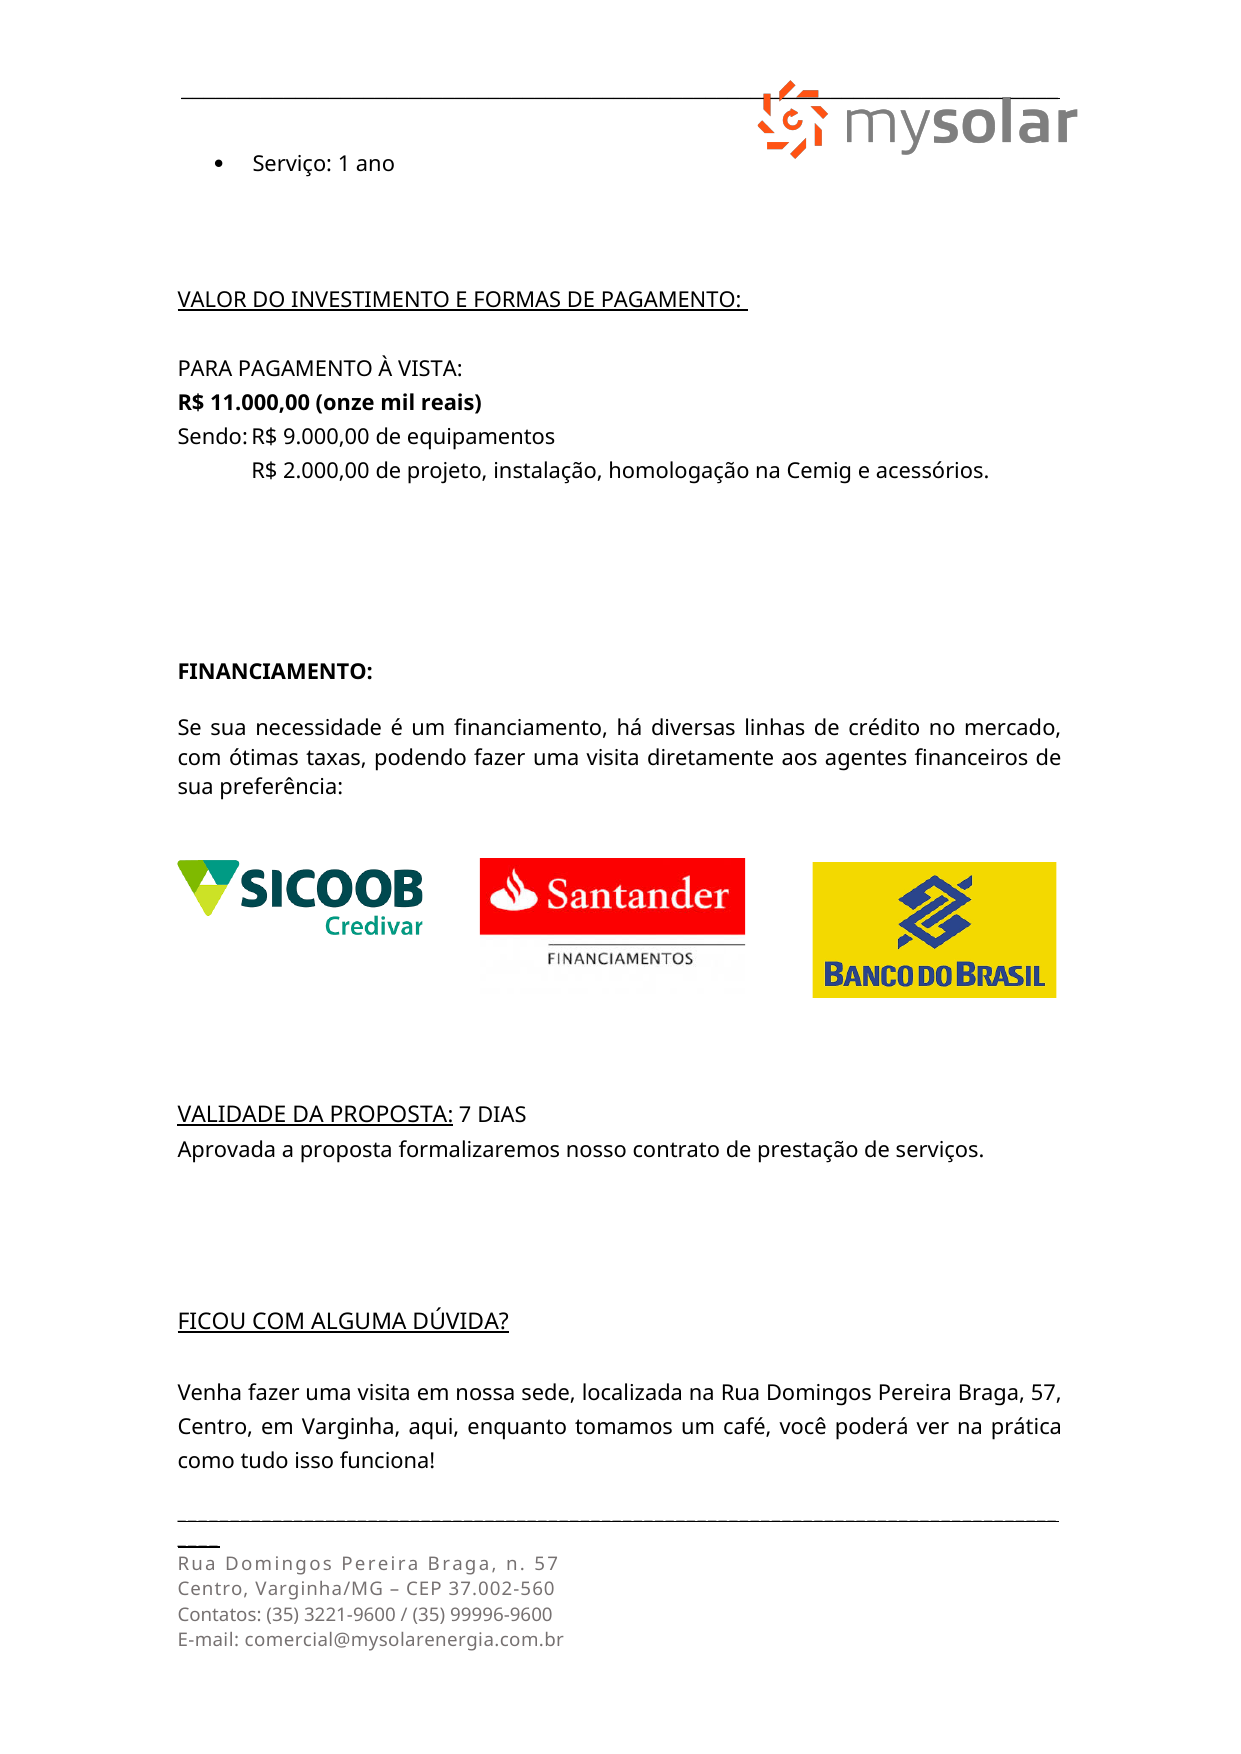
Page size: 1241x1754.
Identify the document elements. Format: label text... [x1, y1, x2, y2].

text R$ 11.000,00 (onze mil reais) [177, 387, 1063, 417]
text VALOR DO INVESTIMENTO E FORMAS DE PAGAMENTO: [177, 284, 1063, 314]
text FINANCIAMENTO: [177, 656, 1063, 686]
text Sendo: R$ 9.000,00 de equipamentos [177, 421, 1063, 451]
text R$ 2.000,00 de projeto, instalação, homologação na Cemig e acessórios. [177, 455, 1063, 485]
list Serviço: 1 ano [215, 148, 1063, 177]
picture [757, 80, 1078, 159]
text Aprovada a proposta formalizaremos nosso contrato de prestação de serviços. [177, 1134, 1063, 1164]
picture [812, 862, 1057, 998]
text PARA PAGAMENTO À VISTA: [177, 353, 1063, 382]
text Venha fazer uma visita em nossa sede, localizada na Rua Domingos Pereira Braga, 57, Centro, em Varginha, aqui, enquanto tomamos um café, você poderá ver na prática como tudo isso funciona! [177, 1377, 1063, 1475]
text FICOU COM ALGUMA DÚVIDA? [177, 1305, 1063, 1336]
picture [177, 860, 423, 935]
text Se sua necessidade é um financiamento, há diversas linhas de crédito no mercado, com ótimas taxas, podendo fazer uma visita diretamente aos agentes financeiros de sua preferência: [177, 712, 1063, 801]
picture [479, 858, 746, 994]
text VALIDADE DA PROPOSTA: 7 DIAS [177, 1098, 1063, 1129]
